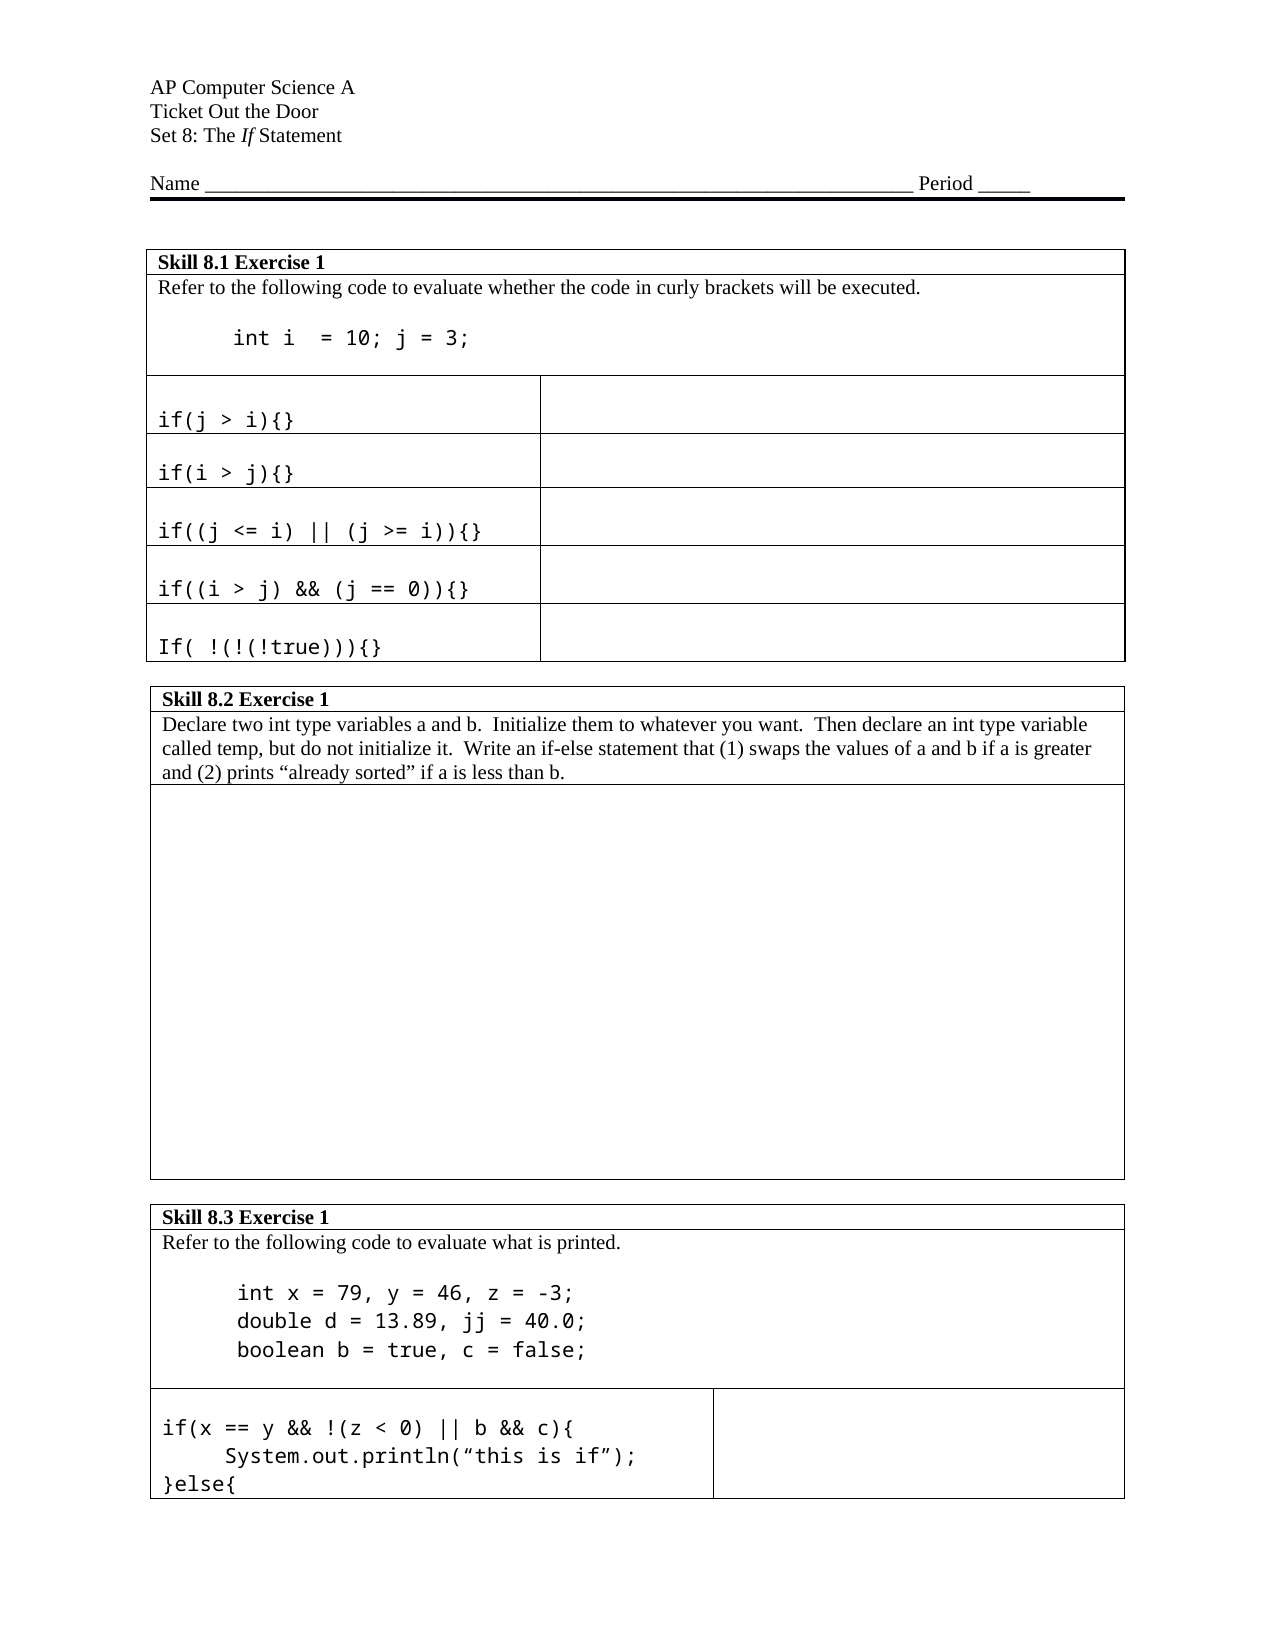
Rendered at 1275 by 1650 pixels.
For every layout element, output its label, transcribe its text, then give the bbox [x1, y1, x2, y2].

table_cell [151, 785, 1124, 1179]
table_cell [714, 1389, 1124, 1498]
table_cell Refer to the following code to evaluate whether the code in curly brackets will be executed. int i = 10; j = 3; [147, 275, 1124, 375]
table_cell if(j > i){} [147, 376, 540, 433]
table_cell [541, 604, 1124, 661]
table_header Skill 8.3 Exercise 1 [151, 1205, 1124, 1229]
table_cell if((j <= i) || (j >= i)){} [147, 488, 540, 545]
table_cell if((i > j) && (j == 0)){} [147, 546, 540, 603]
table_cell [151, 1389, 713, 1498]
table_cell [541, 434, 1124, 487]
table_cell Declare two int type variables a and b. Initialize them to whatever you want. Then declare an int type variable called temp, but do not initialize it. Write an if-else statement that (1) swaps the values of a and b if a is greater and (2) prints “already sorted” if a is less than b. [151, 712, 1124, 784]
table_cell [541, 488, 1124, 545]
table_cell if(i > j){} [147, 434, 540, 487]
table_header Skill 8.1 Exercise 1 [147, 250, 1124, 274]
table_cell [541, 376, 1124, 433]
table_cell [541, 546, 1124, 603]
table_cell If( !(!(!true))){} [147, 604, 540, 661]
table_cell Refer to the following code to evaluate what is printed. int x = 79, y = 46, z = -3; double d = 13.89, jj = 40.0; boolean b = true, c = false; [151, 1230, 1124, 1388]
table_header Skill 8.2 Exercise 1 [151, 687, 1124, 711]
